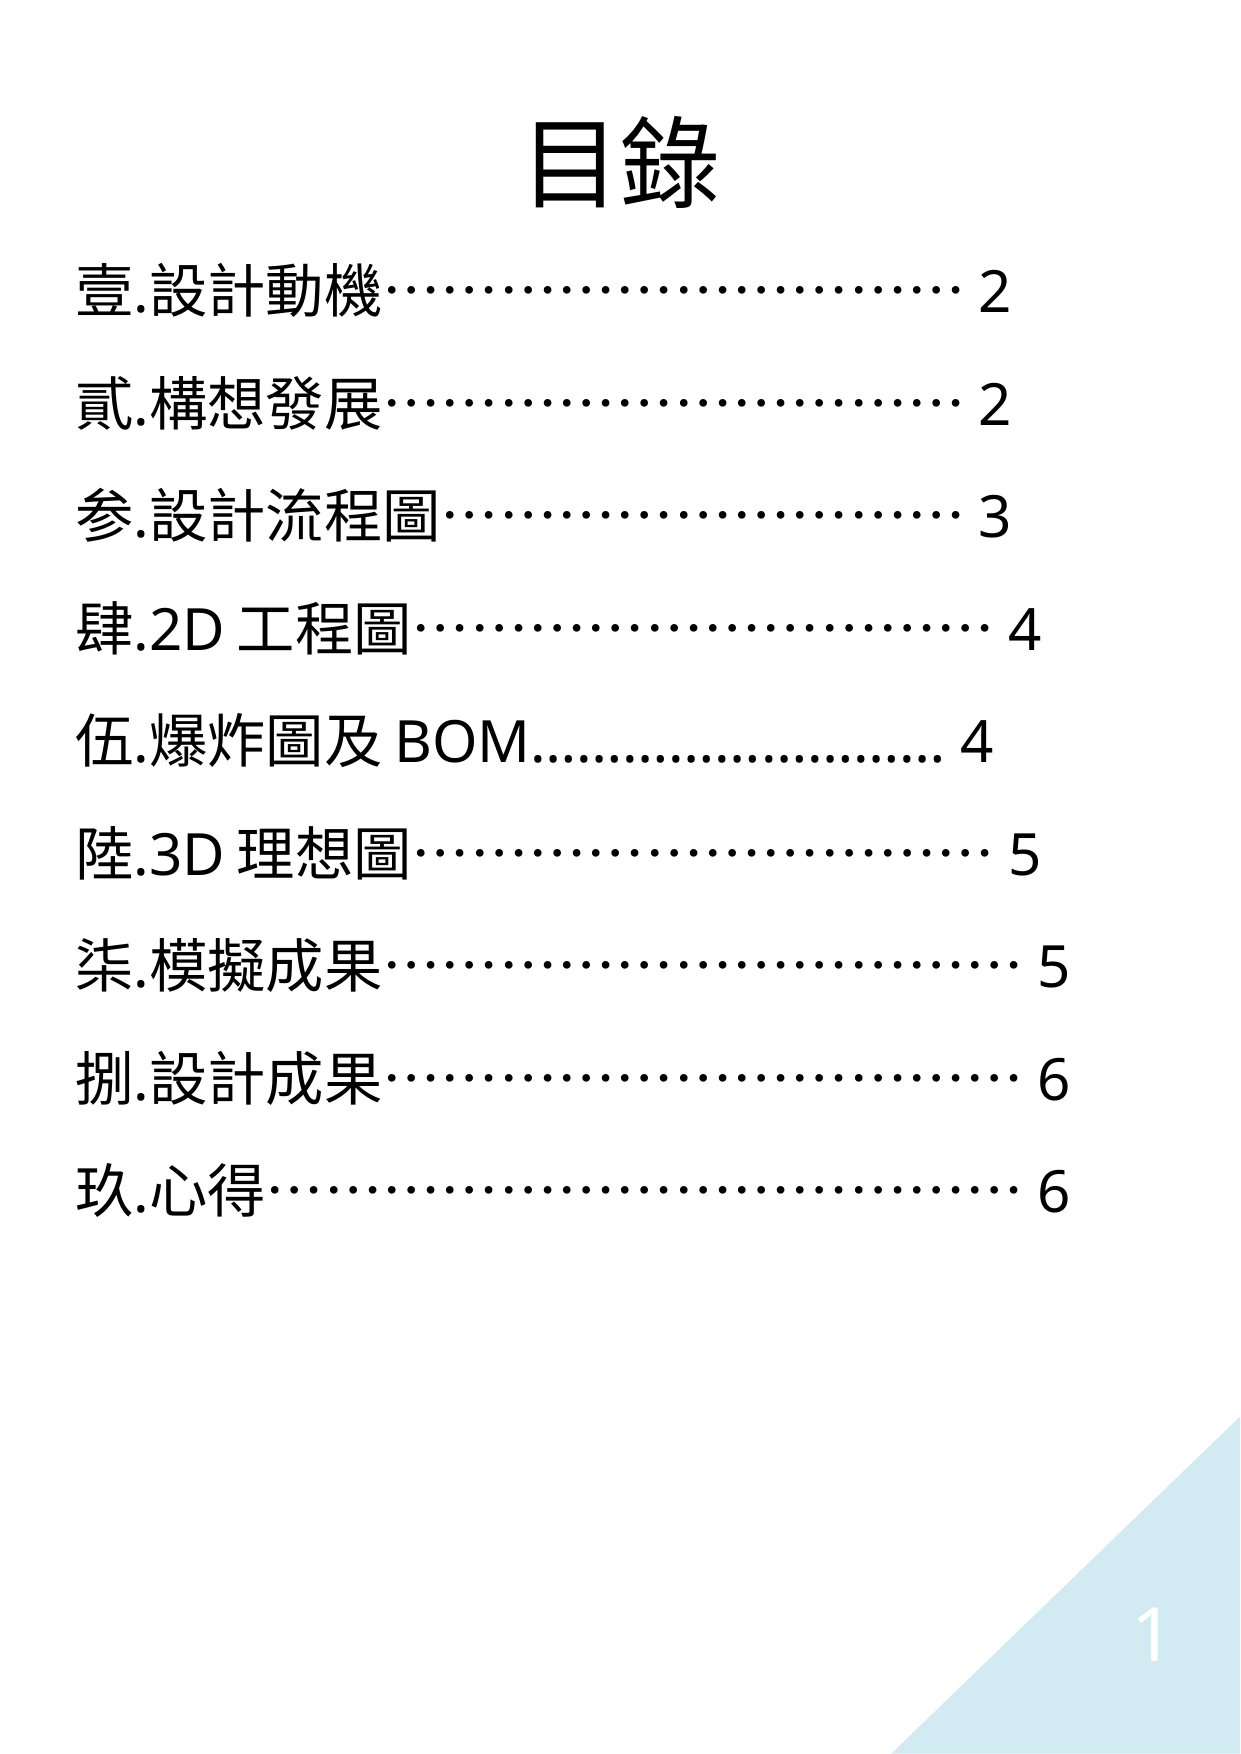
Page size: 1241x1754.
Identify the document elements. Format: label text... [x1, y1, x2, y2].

text 肆.2D工程圖………………………… 4 [75, 569, 1165, 681]
text 陸.3D理想圖………………………… 5 [75, 794, 1165, 906]
text 柒.模擬成果…………………………… 5 [75, 906, 1165, 1019]
text 捌.設計成果…………………………… 6 [75, 1019, 1165, 1131]
text 参.設計流程圖……………………… 3 [75, 456, 1165, 569]
text 目錄 [75, 81, 1165, 231]
text 貳.構想發展………………………… 2 [75, 344, 1165, 456]
text 壹.設計動機………………………… 2 [75, 231, 1165, 344]
text 伍.爆炸圖及BOM……………………… 4 [75, 681, 1165, 794]
text 玖.心得………………………………… 6 [75, 1131, 1165, 1244]
